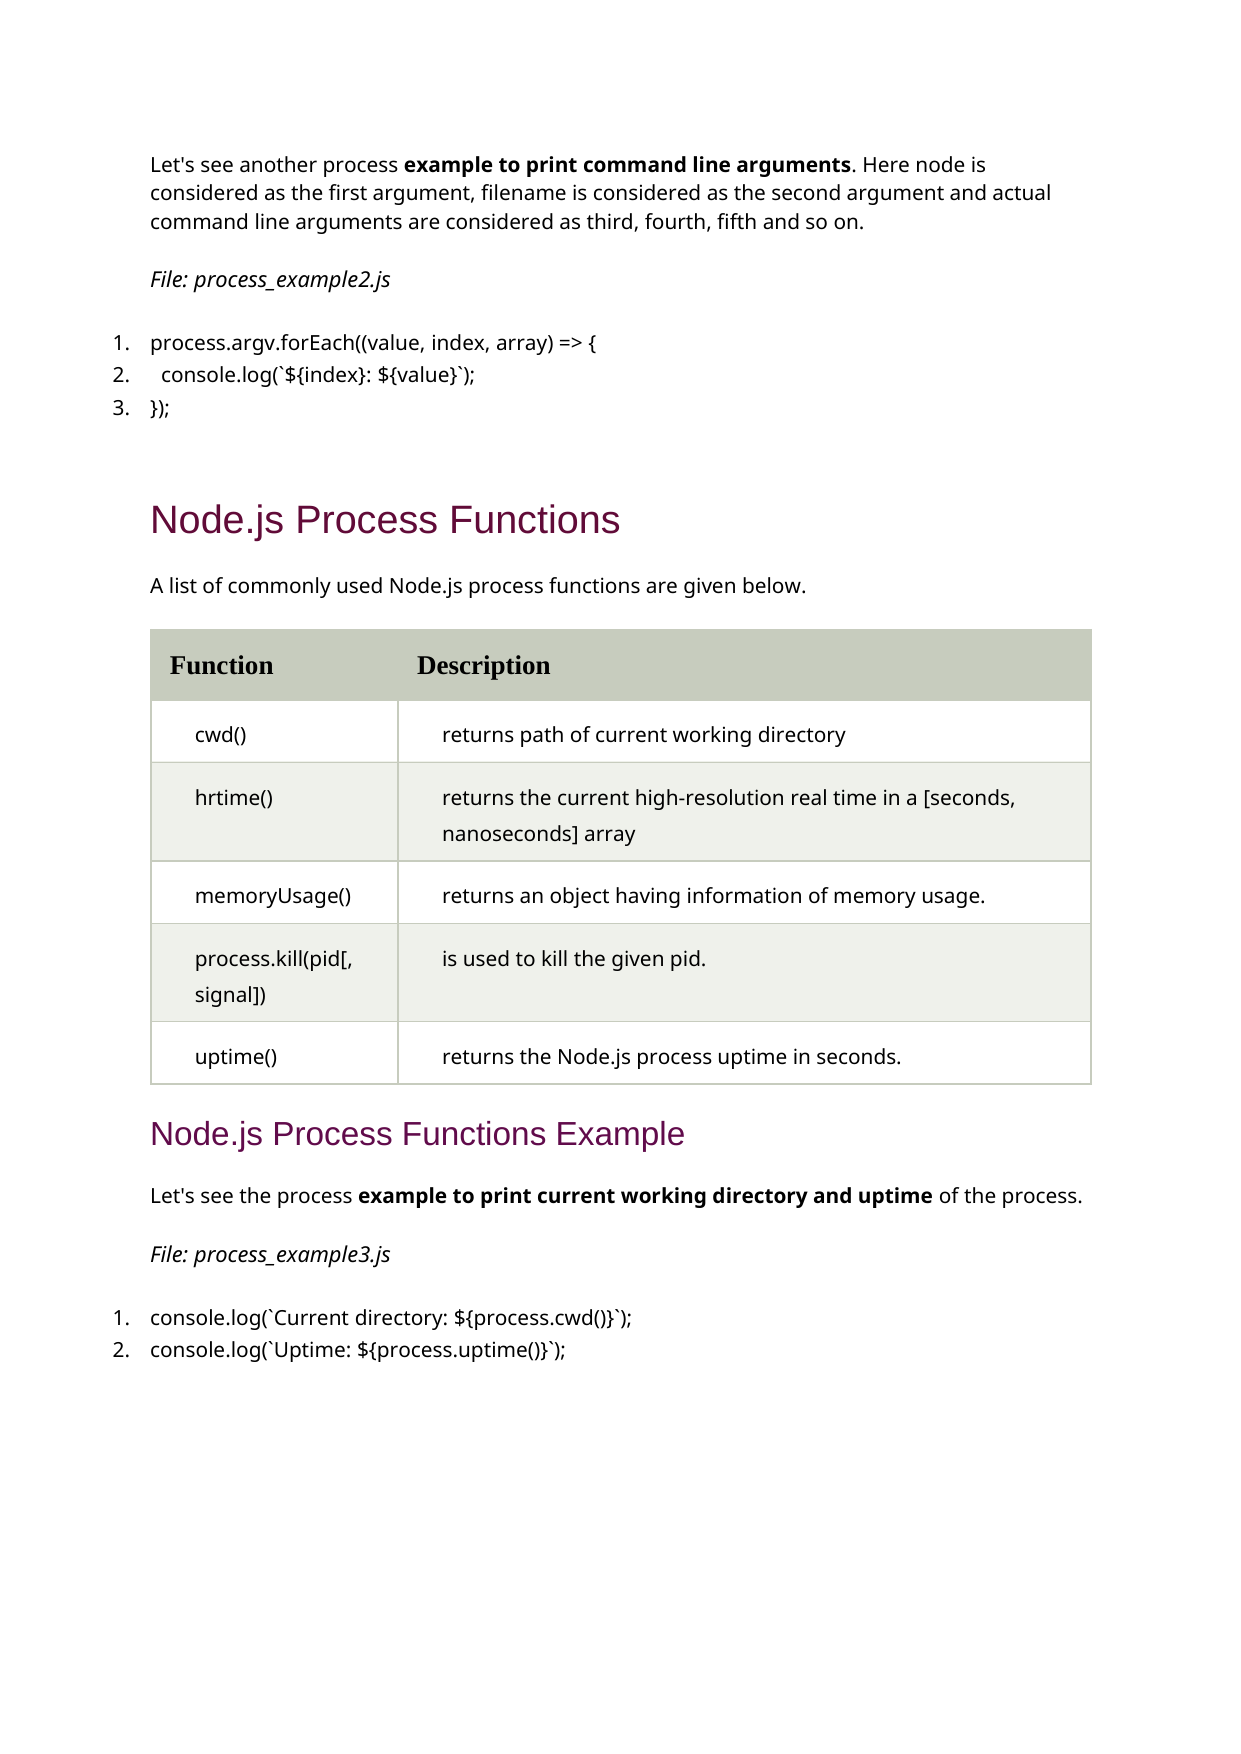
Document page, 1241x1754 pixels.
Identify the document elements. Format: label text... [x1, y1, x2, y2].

table_cell uptime() [152, 1022, 397, 1083]
table_cell hrtime() [152, 763, 397, 860]
list console.log(`Uptime: ${process.uptime()}`); [112, 1331, 1090, 1364]
text File: process_example2.js [150, 264, 1090, 294]
list process.argv.forEach((value, index, array) => { [112, 323, 1090, 356]
text Let's see the process example to print current working directory and uptime of the process. [150, 1182, 1090, 1210]
table_cell memoryUsage() [152, 862, 397, 922]
list console.log(`${index}: ${value}`); [112, 356, 1090, 389]
table_cell is used to kill the given pid. [399, 924, 1090, 1021]
list console.log(`Current directory: ${process.cwd()}`); [112, 1298, 1090, 1331]
table_header Function [152, 630, 398, 699]
text File: process_example3.js [150, 1239, 1090, 1269]
text A list of commonly used Node.js process functions are given below. [150, 571, 1090, 599]
table_cell returns an object having information of memory usage. [399, 862, 1090, 922]
list }); [112, 389, 1090, 422]
table_cell cwd() [152, 701, 397, 761]
table_cell returns the current high-resolution real time in a [seconds, nanoseconds] array [399, 763, 1090, 860]
table_header Description [398, 630, 1090, 699]
text Let's see another process example to print command line arguments. Here node is considered as the first argument, filename is considered as the second argument and actual command line arguments are considered as third, fourth, fifth and so on. [150, 150, 1090, 235]
table_cell returns path of current working directory [399, 701, 1090, 761]
text Node.js Process Functions [150, 496, 1090, 542]
table_cell returns the Node.js process uptime in seconds. [399, 1022, 1090, 1083]
table_cell process.kill(pid[, signal]) [152, 924, 397, 1021]
text Node.js Process Functions Example [150, 1114, 1090, 1152]
